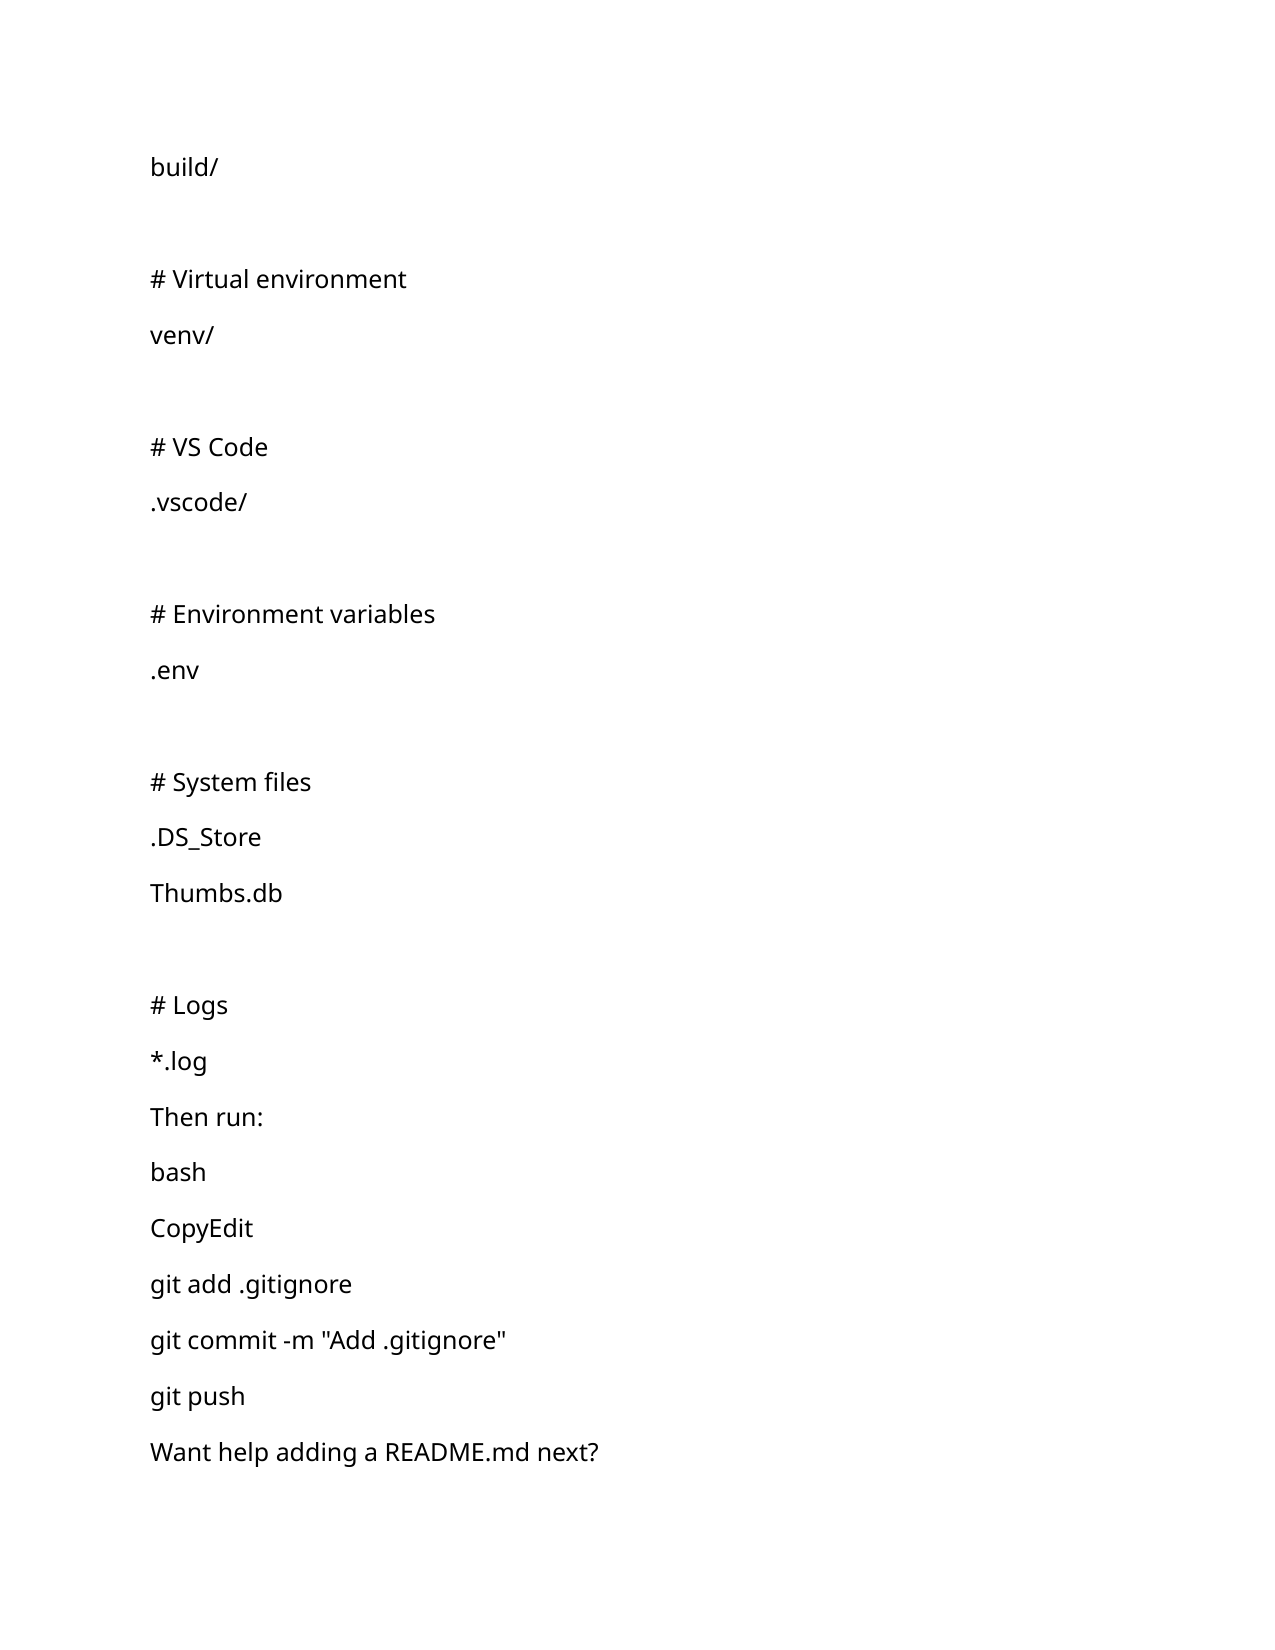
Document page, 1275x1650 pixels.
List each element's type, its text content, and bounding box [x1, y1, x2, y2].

text # System files [150, 764, 1125, 798]
text .DS_Store [150, 820, 1125, 854]
text venv/ [150, 317, 1125, 352]
text build/ [150, 150, 1125, 184]
text Want help adding a README.md next? [150, 1434, 1125, 1468]
text # Virtual environment [150, 262, 1125, 296]
text git push [150, 1378, 1125, 1412]
text Thumbs.db [150, 876, 1125, 910]
text *.log [150, 1043, 1125, 1077]
text git commit -m "Add .gitignore" [150, 1322, 1125, 1357]
text Then run: [150, 1099, 1125, 1133]
text # Environment variables [150, 597, 1125, 631]
text # VS Code [150, 429, 1125, 463]
text CopyEdit [150, 1211, 1125, 1245]
text .env [150, 652, 1125, 687]
text .vscode/ [150, 485, 1125, 519]
text git add .gitignore [150, 1267, 1125, 1301]
text bash [150, 1155, 1125, 1189]
text # Logs [150, 987, 1125, 1022]
